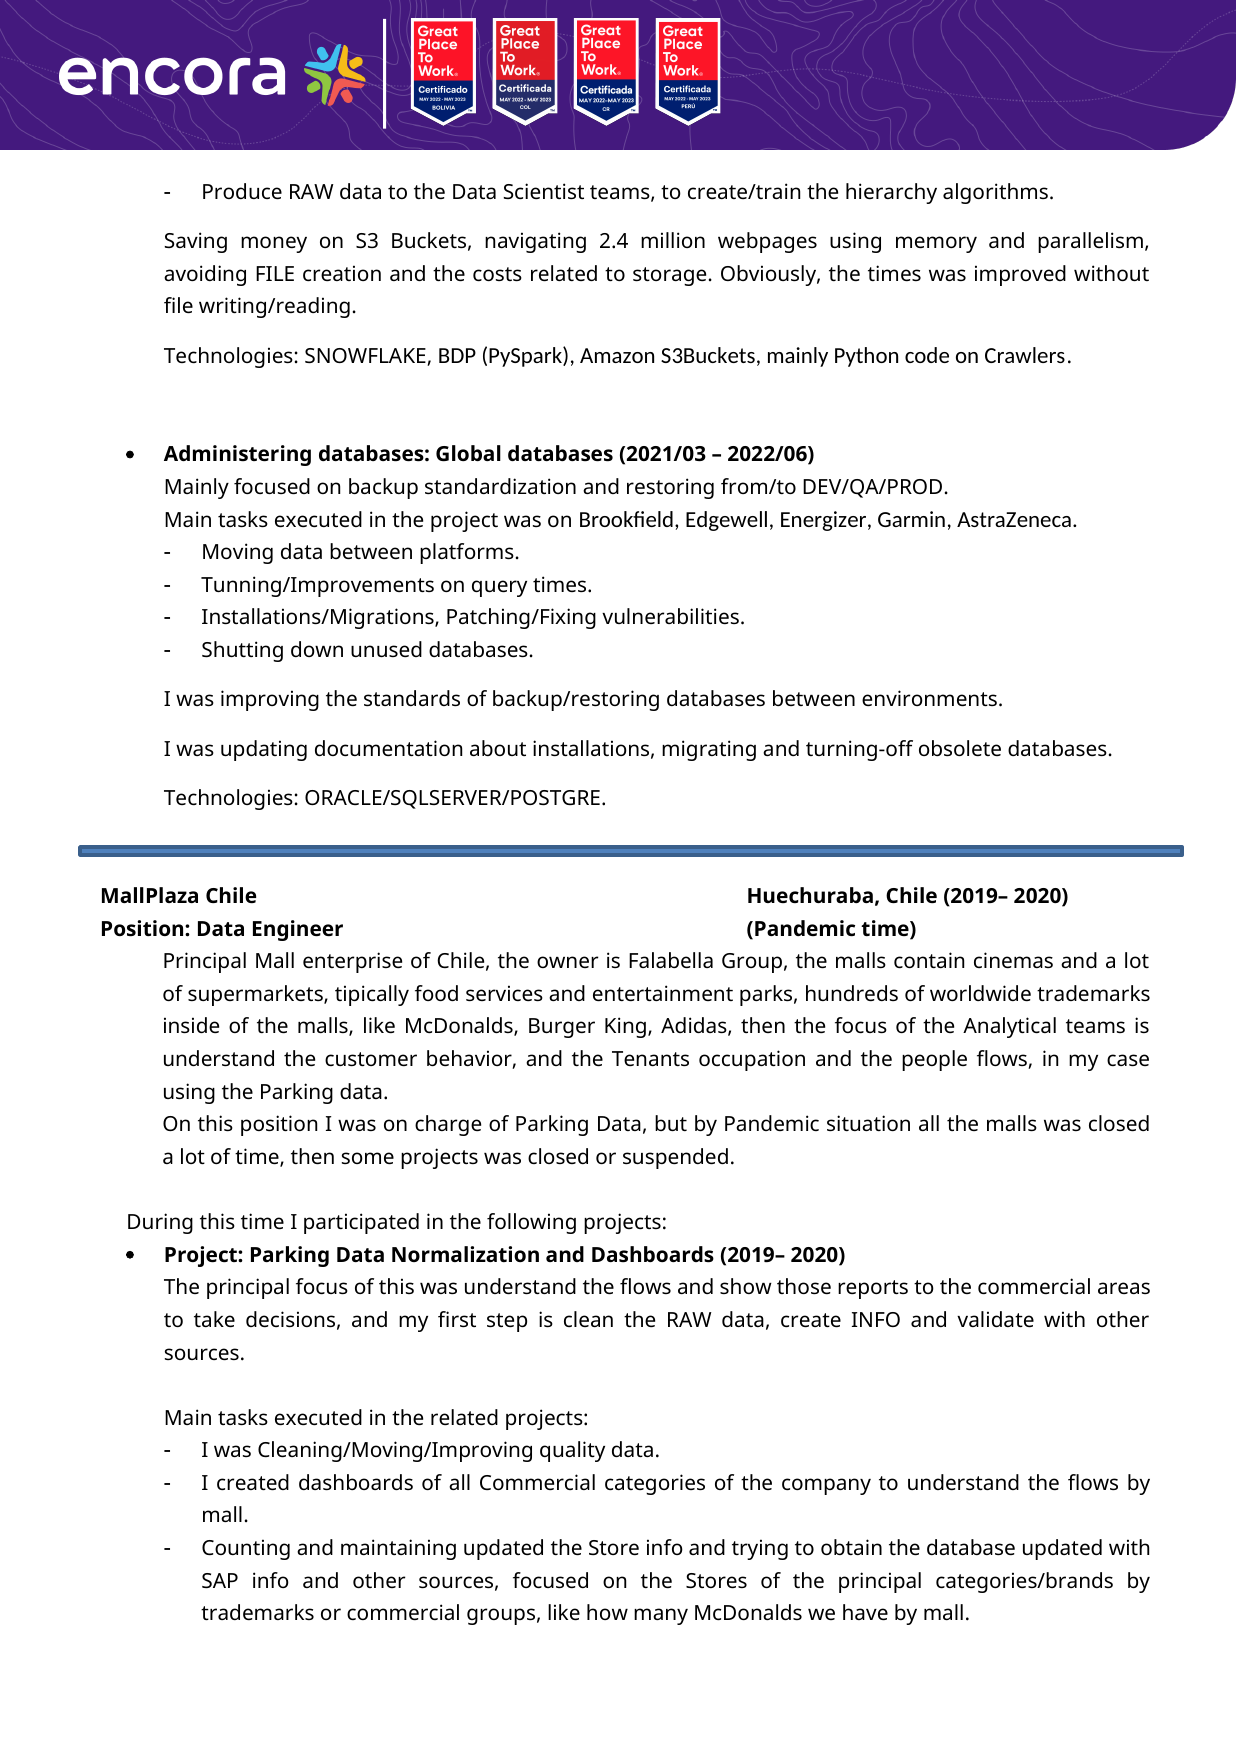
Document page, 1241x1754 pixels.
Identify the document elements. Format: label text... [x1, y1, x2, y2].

list Main tasks executed in the project was on Brookfield, Edgewell, Energizer, Garmin, AstraZeneca. [164, 505, 1152, 533]
list The principal focus of this was understand the flows and show those reports to the commercial areas to take decisions, and my first step is clean the RAW data, create INFO and validate with other sources. [164, 1272, 1152, 1366]
table_header MallPlaza Chile Position: Data Engineer [89, 881, 735, 946]
list Main tasks executed in the related projects: [164, 1403, 1152, 1431]
text Technologies: SNOWFLAKE, BDP (PySpark), Amazon S3Buckets, mainly Python code on Crawlers. [164, 341, 1152, 369]
picture [0, 0, 1236, 150]
list Tunning/Improvements on query times. [164, 570, 1152, 598]
text Technologies: ORACLE/SQLSERVER/POSTGRE. [164, 783, 1152, 811]
subtitle On this position I was on charge of Parking Data, but by Pandemic situation all the malls was closed a lot of time, then some projects was closed or suspended. [162, 1109, 1152, 1170]
list Produce RAW data to the Data Scientist teams, to create/train the hierarchy algorithms. [164, 177, 1152, 206]
list I created dashboards of all Commercial categories of the company to understand the flows by mall. [164, 1468, 1152, 1529]
list Administering databases: Global databases (2021/03 – 2022/06) [126, 439, 1152, 468]
list Installations/Migrations, Patching/Fixing vulnerabilities. [164, 602, 1152, 631]
subtitle During this time I participated in the following projects: [89, 1207, 1152, 1236]
list I was Cleaning/Moving/Improving quality data. [164, 1435, 1152, 1464]
text Saving money on S3 Buckets, navigating 2.4 million webpages using memory and parallelism, avoiding FILE creation and the costs related to storage. Obviously, the times was improved without file writing/reading. [164, 226, 1152, 320]
text I was updating documentation about installations, migrating and turning-off obsolete databases. [164, 734, 1152, 762]
table_header Huechuraba, Chile (2019– 2020) (Pandemic time) [735, 881, 1152, 946]
list Moving data between platforms. [164, 537, 1152, 566]
text I was improving the standards of backup/restoring databases between environments. [164, 684, 1152, 713]
subtitle Principal Mall enterprise of Chile, the owner is Falabella Group, the malls contain cinemas and a lot of supermarkets, tipically food services and entertainment parks, hundreds of worldwide trademarks inside of the malls, like McDonalds, Burger King, Adidas, then the focus of the Analytical teams is understand the customer behavior, and the Tenants occupation and the people flows, in my case using the Parking data. [162, 946, 1152, 1105]
list Project: Parking Data Normalization and Dashboards (2019– 2020) [126, 1240, 1152, 1268]
list Mainly focused on backup standardization and restoring from/to DEV/QA/PROD. [164, 472, 1152, 501]
list Shutting down unused databases. [164, 635, 1152, 663]
list Counting and maintaining updated the Store info and trying to obtain the database updated with SAP info and other sources, focused on the Stores of the principal categories/brands by trademarks or commercial groups, like how many McDonalds we have by mall. [164, 1533, 1152, 1627]
